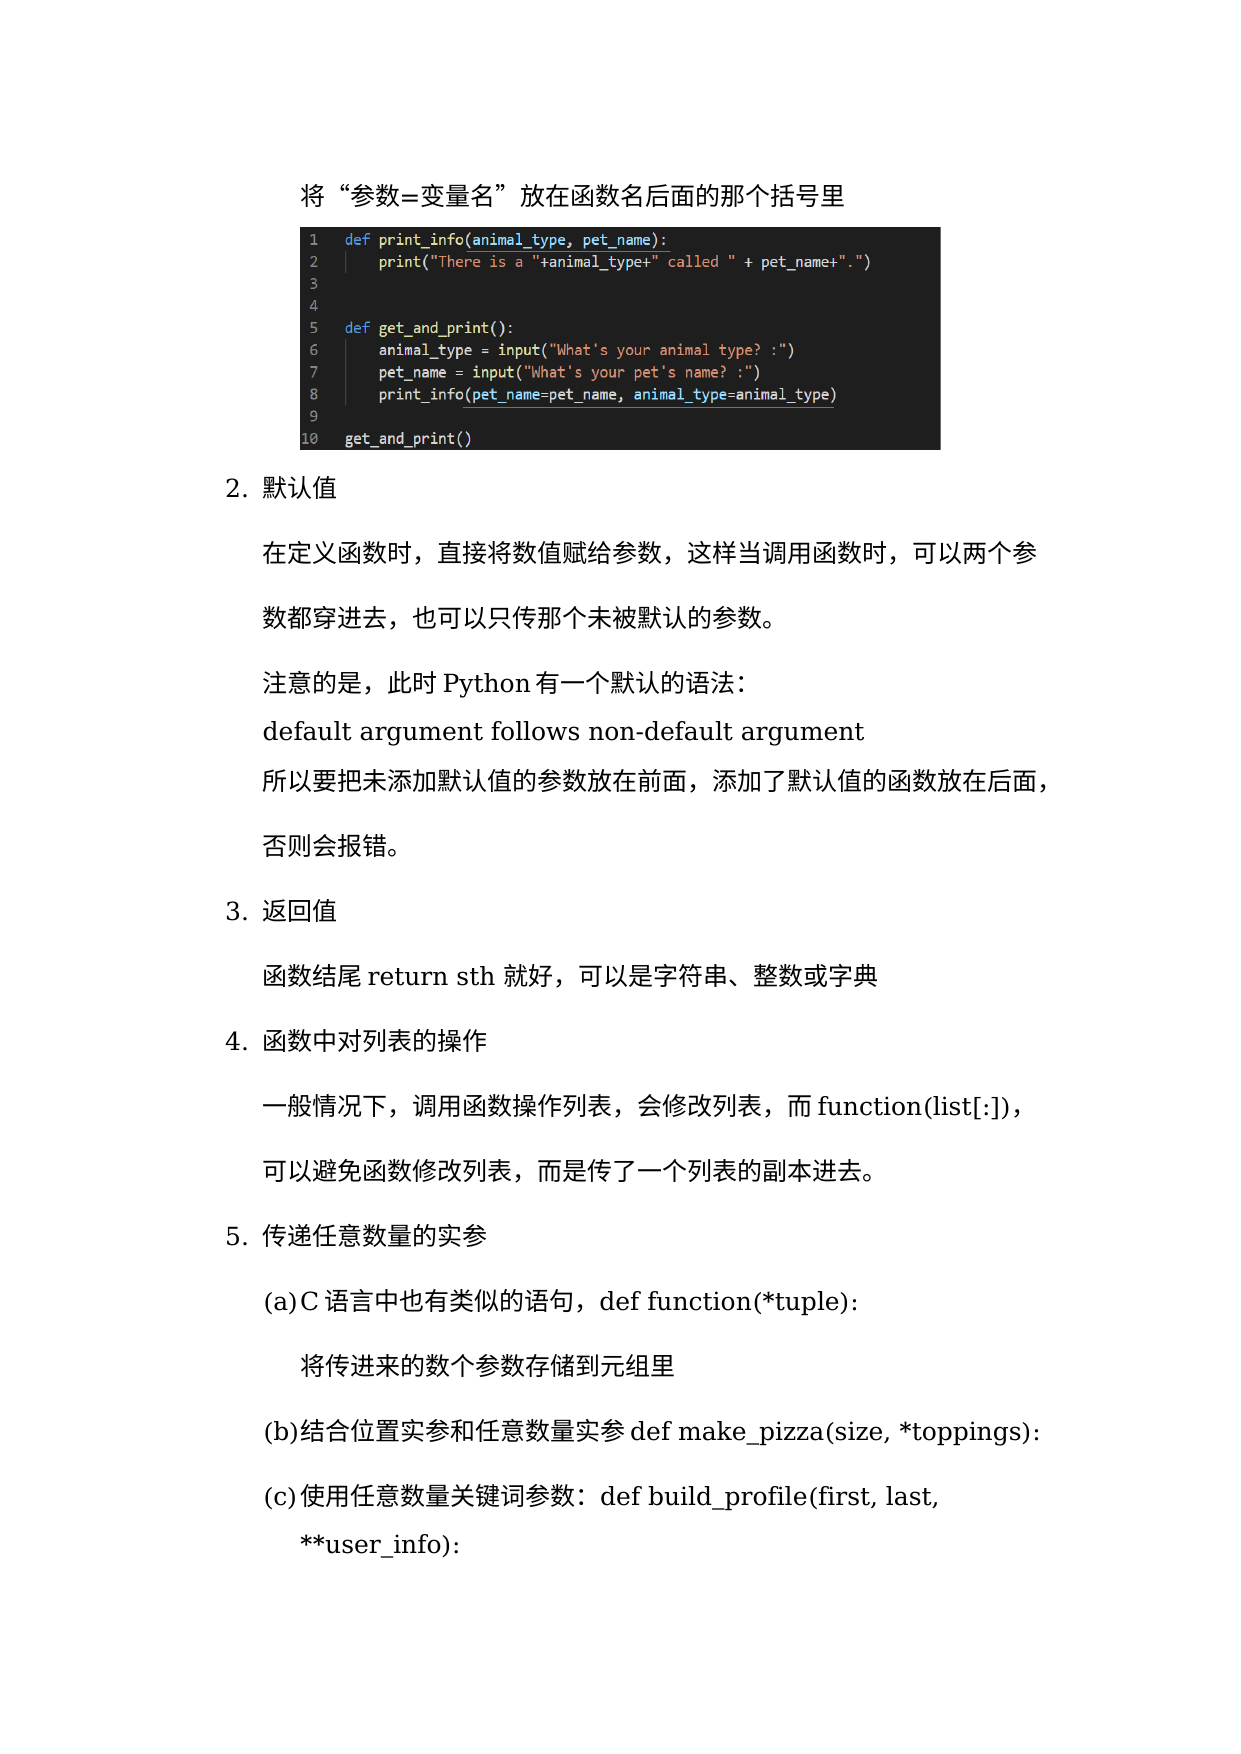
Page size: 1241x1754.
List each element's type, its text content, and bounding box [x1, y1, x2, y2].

list 传递任意数量的实参 [225, 1202, 1053, 1267]
list default argument follows non-default argument [262, 714, 1053, 747]
list 所以要把未添加默认值的参数放在前面，添加了默认值的函数放在后面，否则会报错。 [262, 747, 1053, 877]
list 返回值 [225, 877, 1053, 942]
list 函数中对列表的操作 [225, 1007, 1053, 1072]
list 结合位置实参和任意数量实参def make_pizza(size, *toppings): [262, 1397, 1053, 1462]
picture [300, 227, 941, 450]
list 函数结尾return sth 就好，可以是字符串、整数或字典 [262, 942, 1053, 1007]
list 将传进来的数个参数存储到元组里 [300, 1332, 1053, 1397]
list 默认值 [225, 454, 1053, 519]
list 在定义函数时，直接将数值赋给参数，这样当调用函数时，可以两个参数都穿进去，也可以只传那个未被默认的参数。 [262, 519, 1053, 649]
list 注意的是，此时Python有一个默认的语法： [262, 649, 1053, 714]
list C语言中也有类似的语句，def function(*tuple): [262, 1267, 1053, 1332]
list 一般情况下，调用函数操作列表，会修改列表，而function(list[:])，可以避免函数修改列表，而是传了一个列表的副本进去。 [262, 1072, 1053, 1202]
list 将“参数=变量名”放在函数名后面的那个括号里 [300, 162, 1053, 227]
list 使用任意数量关键词参数：def build_profile(first, last, **user_info): [262, 1462, 1053, 1559]
